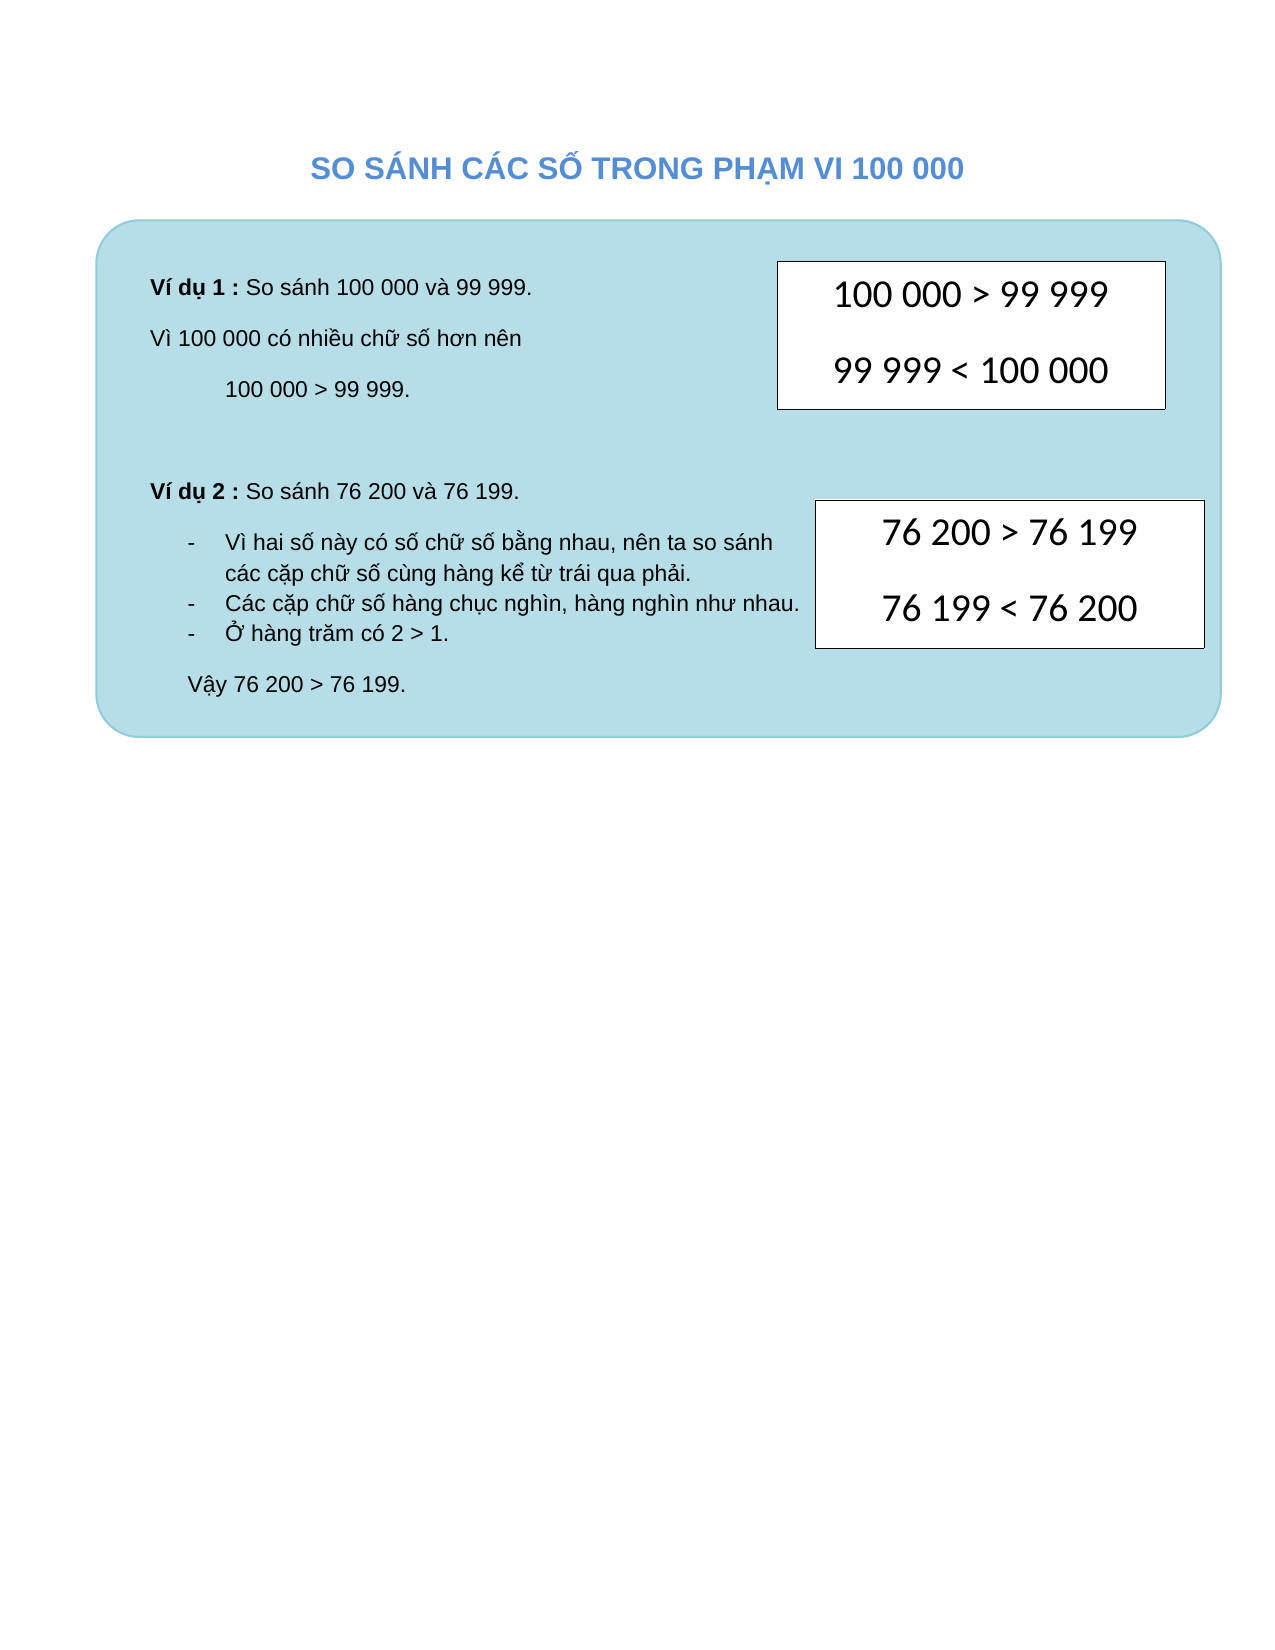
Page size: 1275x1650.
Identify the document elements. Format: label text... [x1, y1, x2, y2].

text Vì 100 000 có nhiều chữ số hơn nên [150, 325, 777, 352]
list Vì hai số này có số chữ số bằng nhau, nên ta so sánh các cặp chữ số cùng hàng kể từ trái qua phải. [187, 529, 815, 586]
text Ví dụ 1 : So sánh 100 000 và 99 999. [150, 274, 777, 301]
list Các cặp chữ số hàng chục nghìn, hàng nghìn như nhau. [187, 590, 815, 616]
text SO SÁNH CÁC SỐ TRONG PHẠM VI 100 000 [150, 150, 1125, 186]
text 100 000 > 99 999. [150, 376, 777, 403]
list Ở hàng trăm có 2 > 1. [187, 620, 815, 646]
text Ví dụ 2 : So sánh 76 200 và 76 199. [150, 478, 1125, 505]
text Vậy 76 200 > 76 199. [187, 671, 1125, 697]
